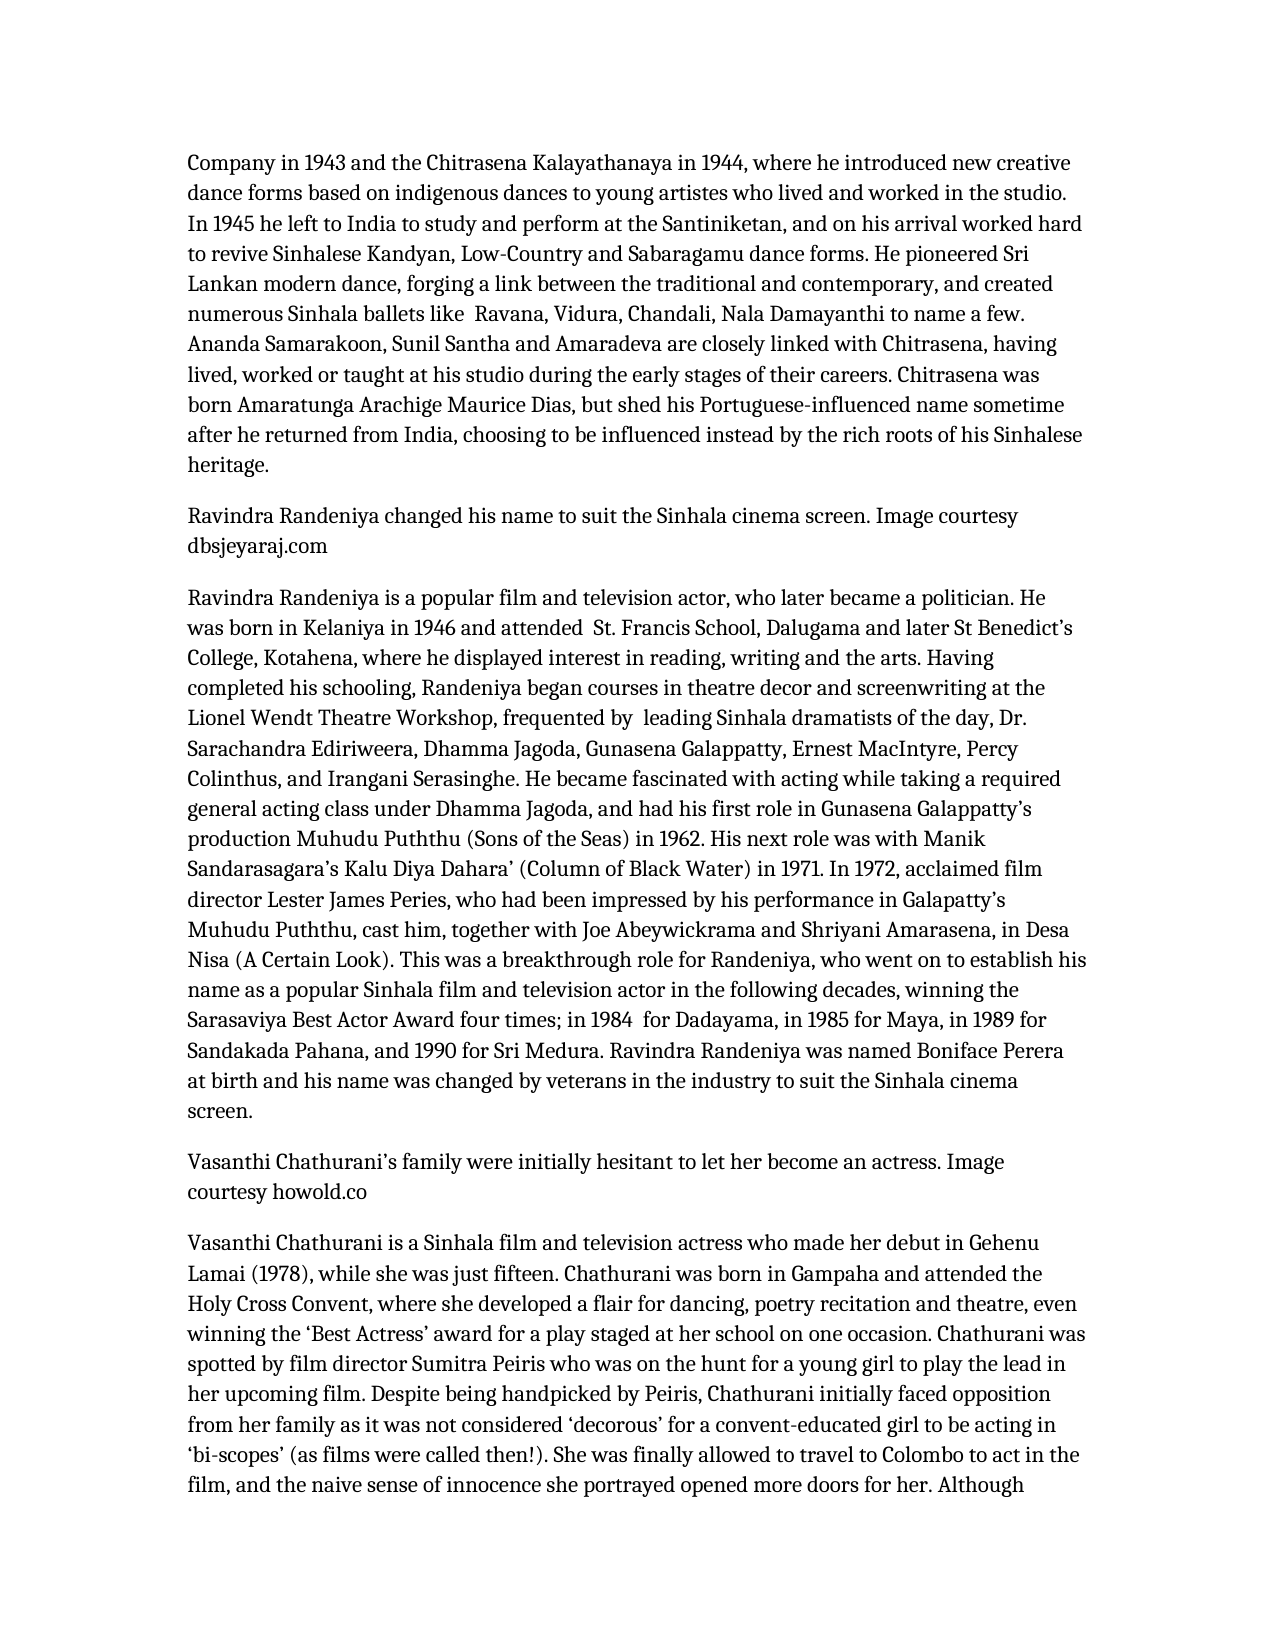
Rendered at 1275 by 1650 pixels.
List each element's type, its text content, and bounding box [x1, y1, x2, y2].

text Vasanthi Chathurani’s family were initially hesitant to let her become an actress. Image courtesy howold.co [187, 1149, 1087, 1206]
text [187, 150, 1087, 478]
text Ravindra Randeniya is a popular film and television actor, who later became a politician. He was born in Kelaniya in 1946 and attended St. Francis School, Dalugama and later St Benedict’s College, Kotahena, where he displayed interest in reading, writing and the arts. Having completed his schooling, Randeniya began courses in theatre decor and screenwriting at the Lionel Wendt Theatre Workshop, frequented by leading Sinhala dramatists of the day, Dr. Sarachandra Ediriweera, Dhamma Jagoda, Gunasena Galappatty, Ernest MacIntyre, Percy Colinthus, and Irangani Serasinghe. He became fascinated with acting while taking a required general acting class under Dhamma Jagoda, and had his first role in Gunasena Galappatty’s production Muhudu Puththu (Sons of the Seas) in 1962. His next role was with Manik Sandarasagara’s Kalu Diya Dahara’ (Column of Black Water) in 1971. In 1972, acclaimed film director Lester James Peries, who had been impressed by his performance in Galapatty’s Muhudu Puththu, cast him, together with Joe Abeywickrama and Shriyani Amarasena, in Desa Nisa (A Certain Look). This was a breakthrough role for Randeniya, who went on to establish his name as a popular Sinhala film and television actor in the following decades, winning the Sarasaviya Best Actor Award four times; in 1984 for Dadayama, in 1985 for Maya, in 1989 for Sandakada Pahana, and 1990 for Sri Medura. Ravindra Randeniya was named Boniface Perera at birth and his name was changed by veterans in the industry to suit the Sinhala cinema screen. [187, 584, 1087, 1124]
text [187, 1230, 1087, 1498]
text Ravindra Randeniya changed his name to suit the Sinhala cinema screen. Image courtesy dbsjeyaraj.com [187, 503, 1087, 560]
